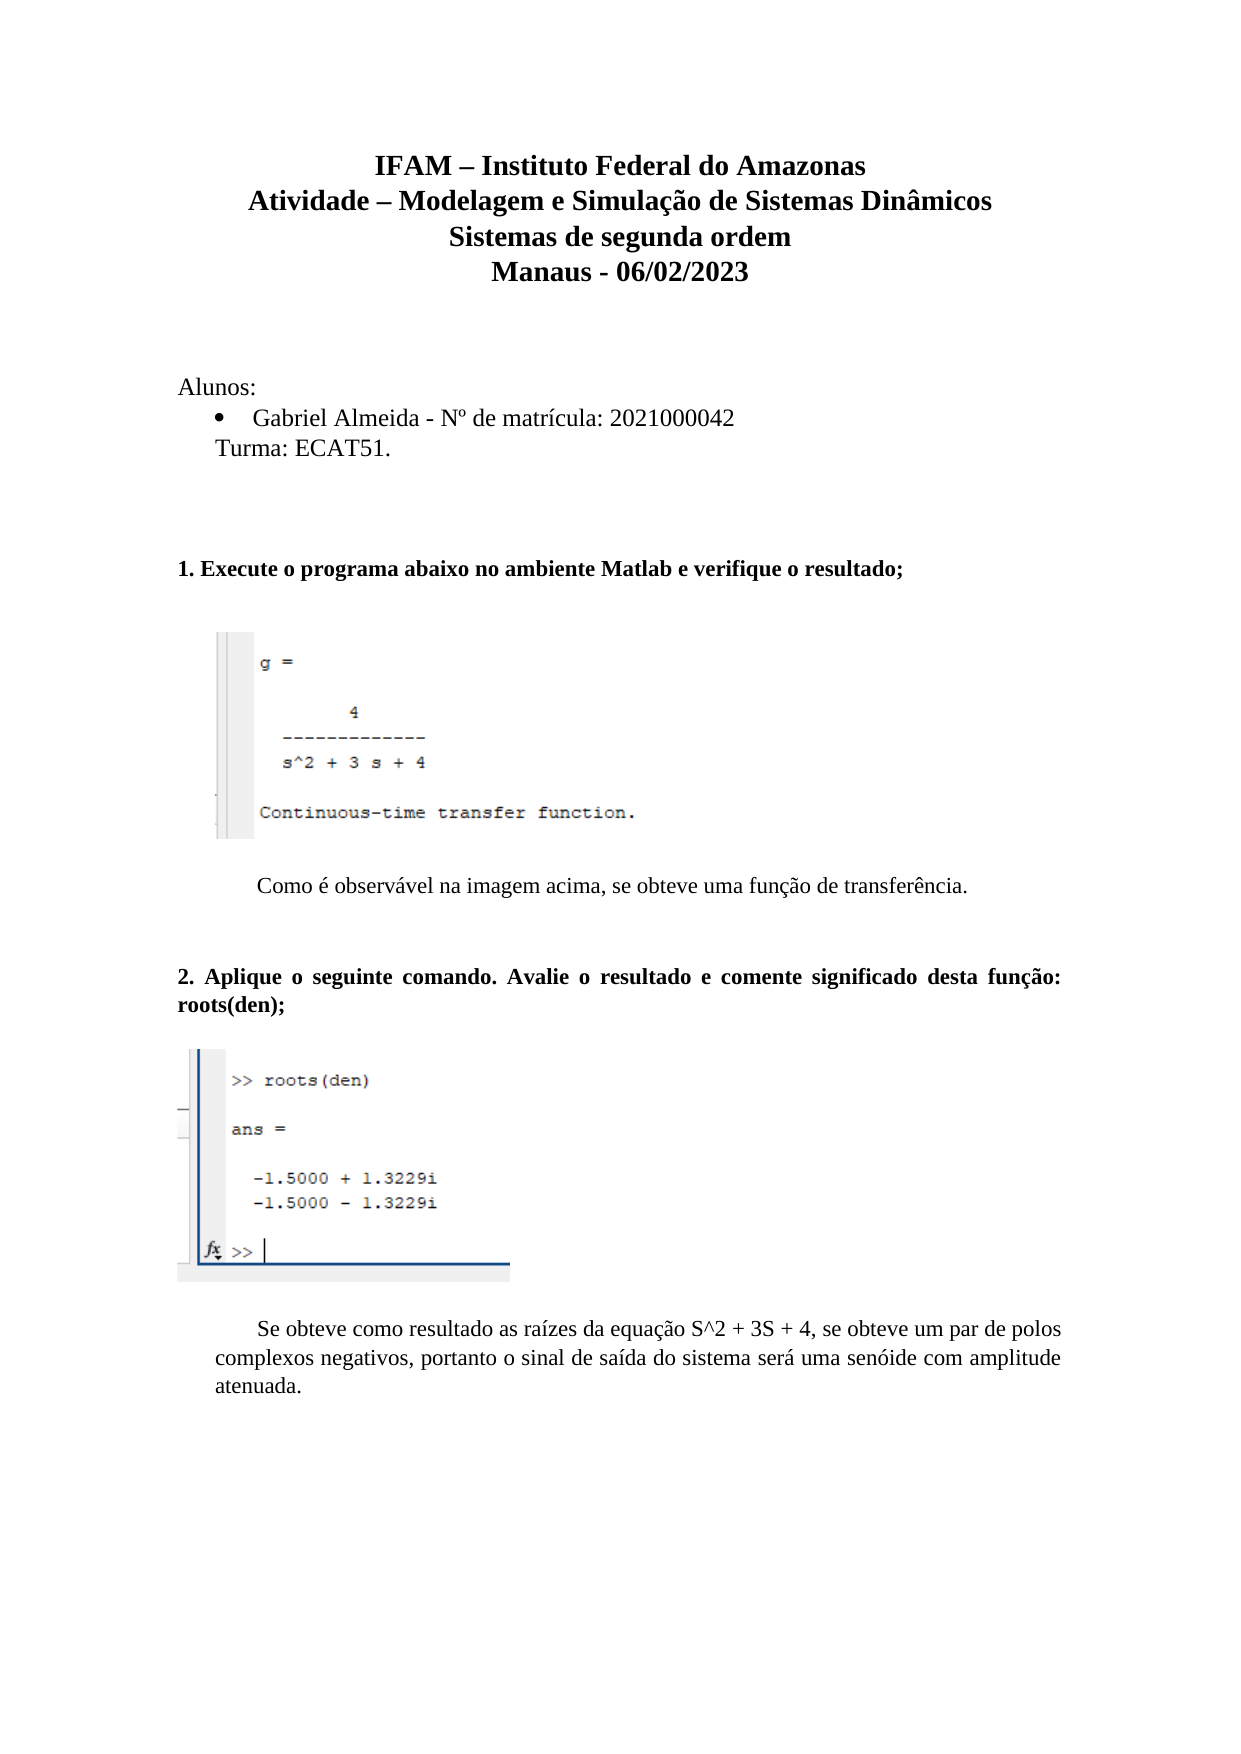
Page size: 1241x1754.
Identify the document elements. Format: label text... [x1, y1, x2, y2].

text Como é observável na imagem acima, se obteve uma função de transferência. [215, 872, 1063, 899]
text 1. Execute o programa abaixo no ambiente Matlab e verifique o resultado; [177, 555, 1063, 581]
list Gabriel Almeida - Nº de matrícula: 2021000042 [215, 403, 1063, 431]
text Se obteve como resultado as raízes da equação S^2 + 3S + 4, se obteve um par de polos complexos negativos, portanto o sinal de saída do sistema será uma senóide com amplitude atenuada. [215, 1315, 1063, 1398]
picture [177, 1049, 510, 1282]
text Sistemas de segunda ordem [177, 219, 1063, 252]
text IFAM – Instituto Federal do Amazonas [177, 148, 1063, 181]
picture [214, 632, 661, 839]
text Atividade – Modelagem e Simulação de Sistemas Dinâmicos [177, 183, 1063, 217]
text Turma: ECAT51. [215, 433, 1063, 462]
text 2. Aplique o seguinte comando. Avalie o resultado e comente significado desta função: roots(den); [177, 963, 1063, 1018]
text Alunos: [177, 372, 1063, 401]
text Manaus - 06/02/2023 [177, 254, 1063, 288]
